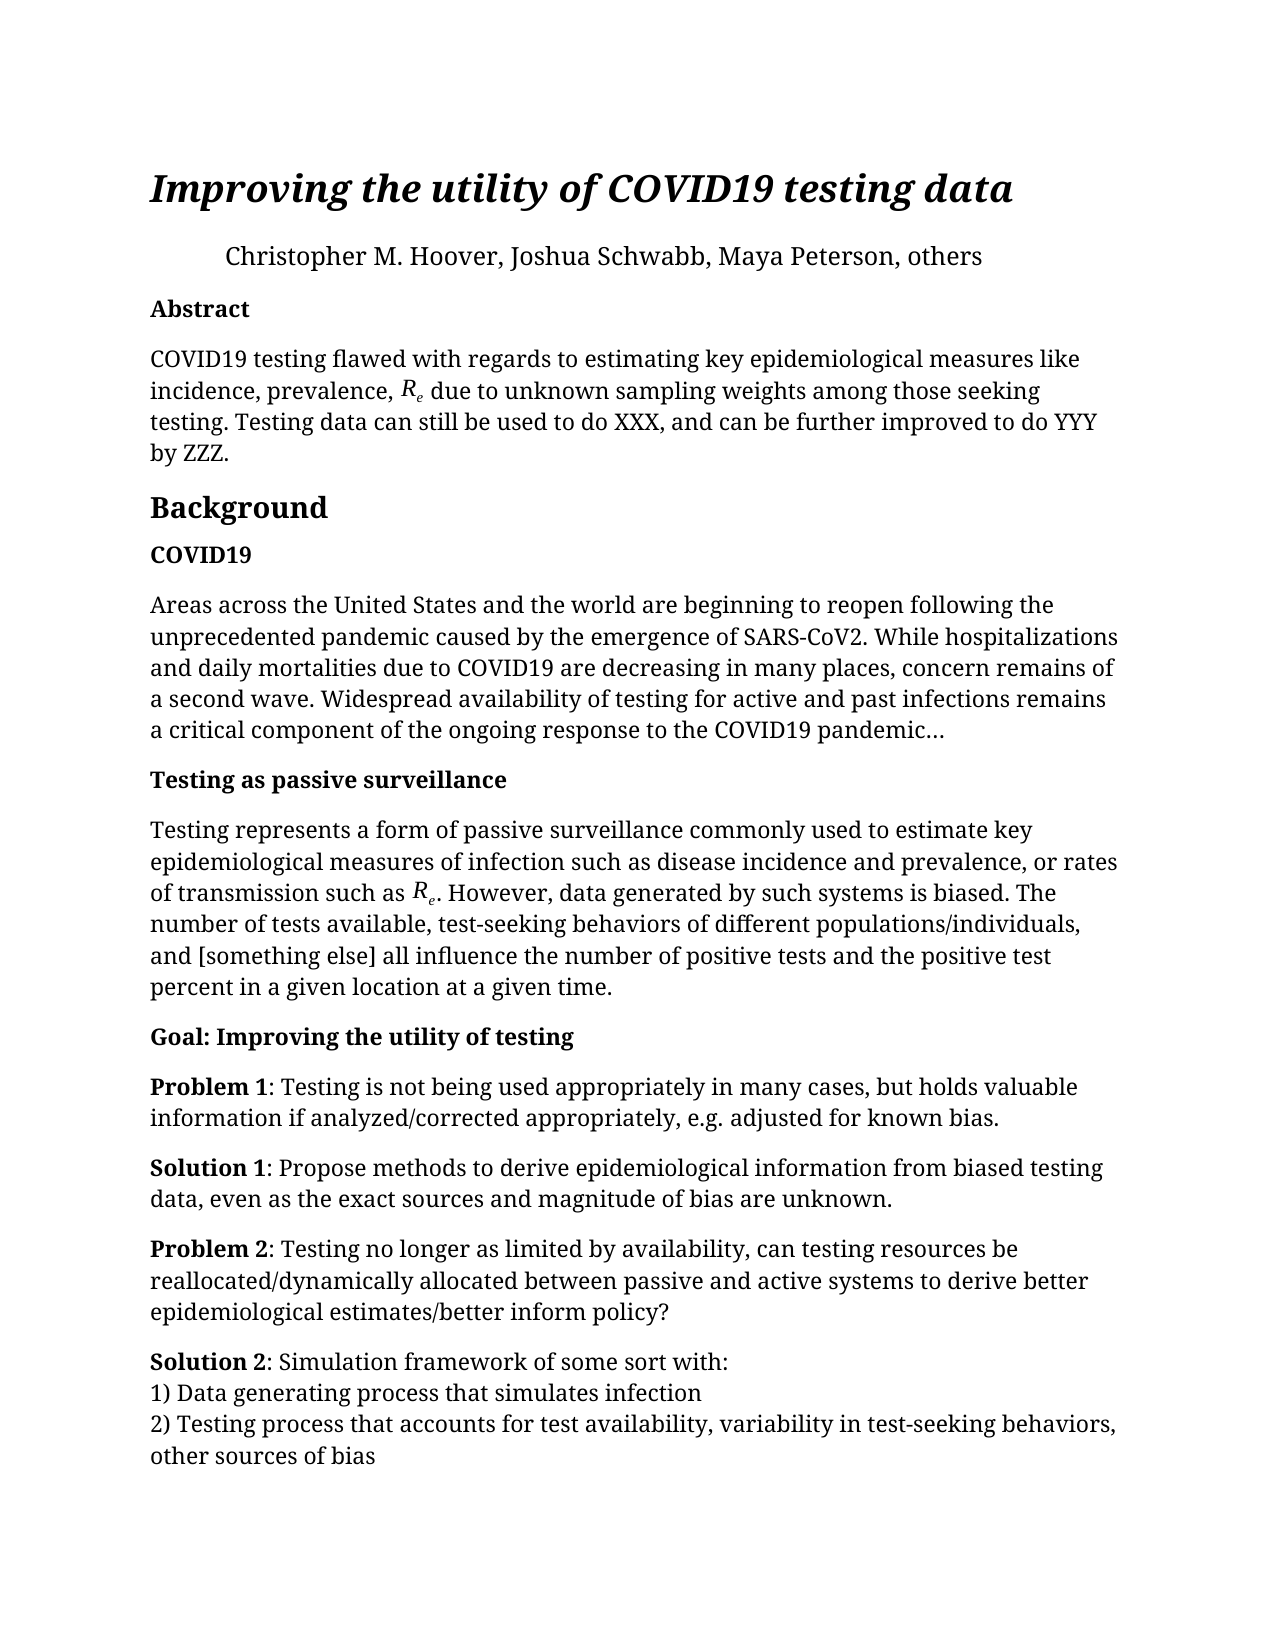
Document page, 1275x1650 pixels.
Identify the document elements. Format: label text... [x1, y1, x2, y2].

title Improving the utility of COVID19 testing data [150, 162, 1125, 213]
text Problem 1: Testing is not being used appropriately in many cases, but holds valuable information if analyzed/corrected appropriately, e.g. adjusted for known bias. [150, 1071, 1125, 1133]
text Solution 1: Propose methods to derive epidemiological information from biased testing data, even as the exact sources and magnitude of bias are unknown. [150, 1152, 1125, 1214]
subtitle COVID19 [150, 539, 1125, 571]
text Areas across the United States and the world are beginning to reopen following the unprecedented pandemic caused by the emergence of SARS-CoV2. While hospitalizations and daily mortalities due to COVID19 are decreasing in many places, concern remains of a second wave. Widespread availability of testing for active and past infections remains a critical component of the ongoing response to the COVID19 pandemic… [150, 589, 1125, 746]
text Christopher M. Hoover, Joshua Schwabb, Maya Peterson, others [225, 238, 1125, 273]
text Problem 2: Testing no longer as limited by availability, can testing resources be reallocated/dynamically allocated between passive and active systems to derive better epidemiological estimates/better inform policy? [150, 1233, 1125, 1327]
text Testing represents a form of passive surveillance commonly used to estimate key epidemiological measures of infection such as disease incidence and prevalence, or rates of transmission such as . However, data generated by such systems is biased. The number of tests available, test-seeking behaviors of different populations/individuals, and [something else] all influence the number of positive tests and the positive test percent in a given location at a given time. [150, 814, 1125, 1002]
subtitle Goal: Improving the utility of testing [150, 1021, 1125, 1052]
subtitle Background [150, 487, 1125, 527]
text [150, 1346, 1125, 1471]
subtitle Abstract [150, 293, 1125, 325]
text COVID19 testing flawed with regards to estimating key epidemiological measures like incidence, prevalence, due to unknown sampling weights among those seeking testing. Testing data can still be used to do XXX, and can be further improved to do YYY by ZZZ. [150, 343, 1125, 468]
subtitle Testing as passive surveillance [150, 764, 1125, 796]
